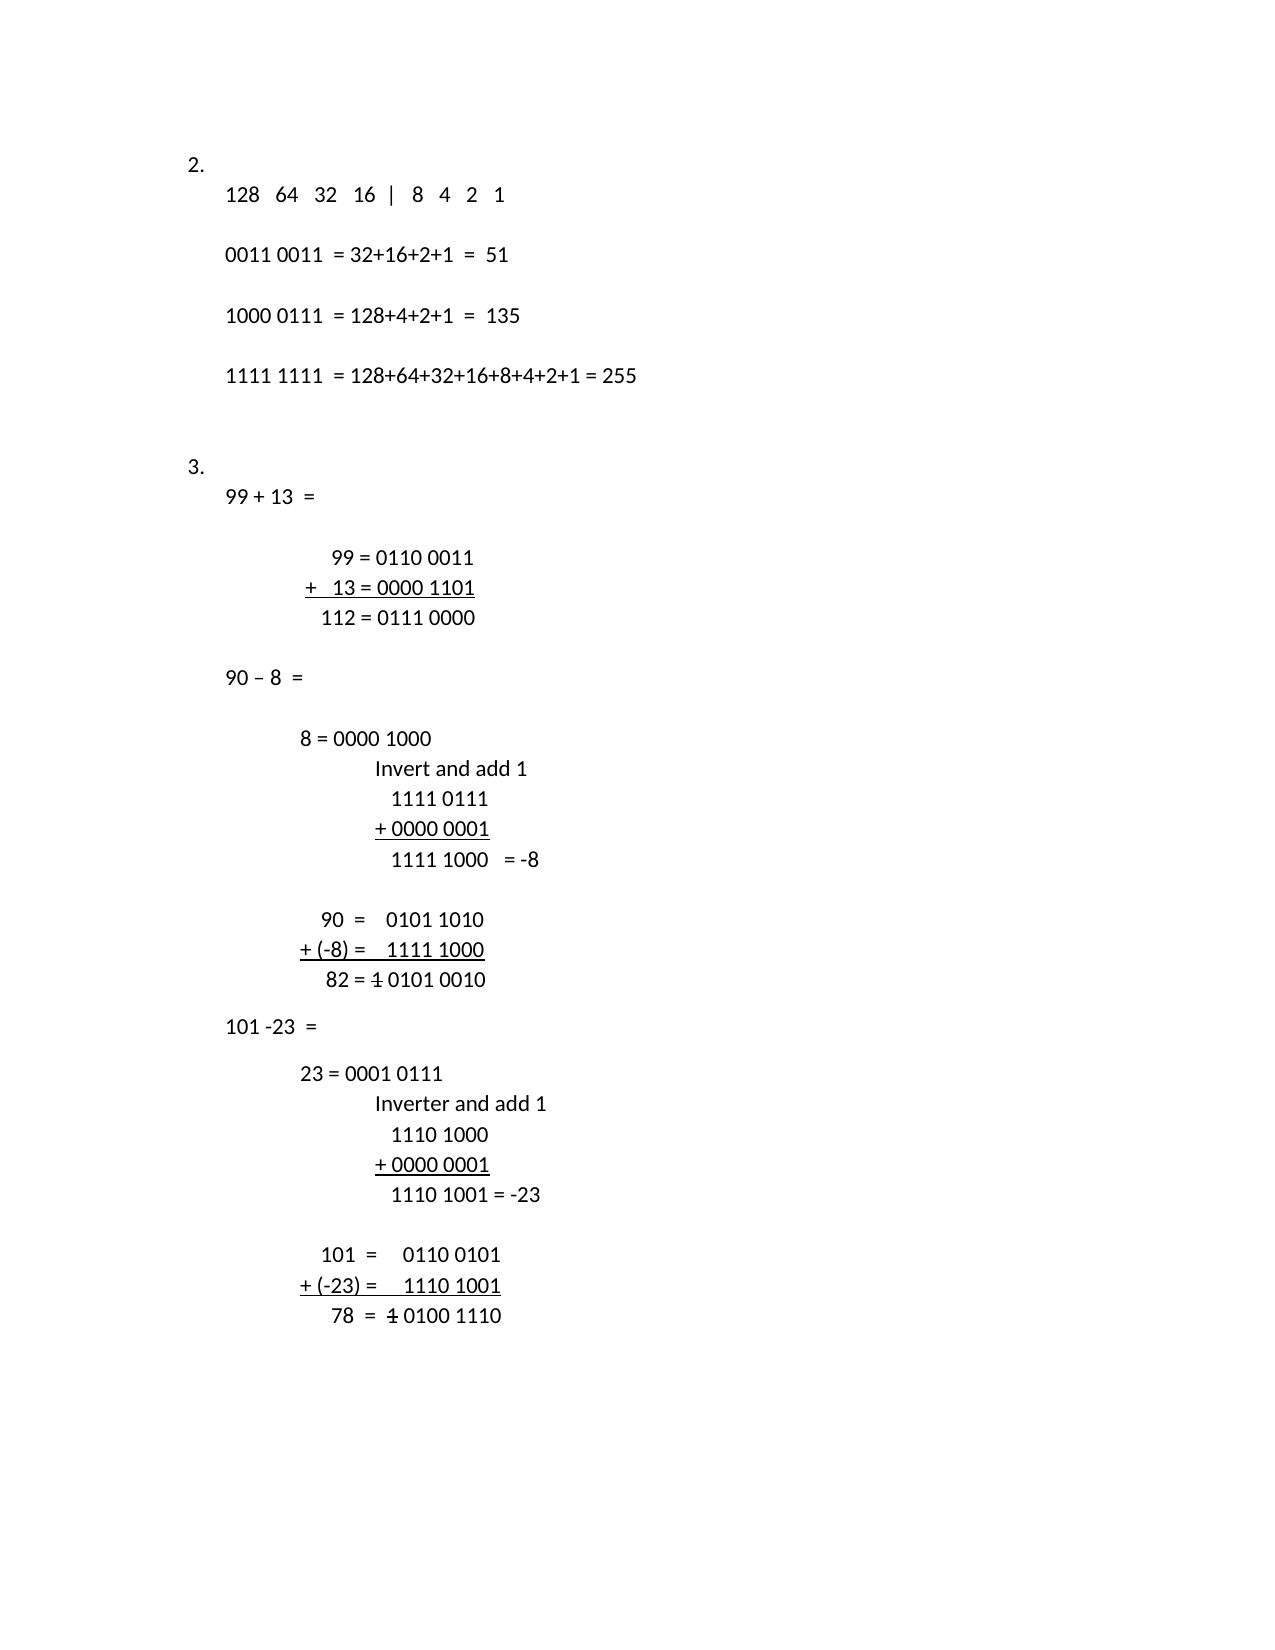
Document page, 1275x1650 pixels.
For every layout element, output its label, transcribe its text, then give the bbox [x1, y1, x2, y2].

list 101 = 0110 0101 [225, 1241, 1125, 1269]
list 8 = 0000 1000 [225, 724, 1125, 752]
list 23 = 0001 0111 [225, 1059, 1125, 1087]
list 1111 1000 = -8 [225, 845, 1125, 873]
list 1110 1001 = -23 [225, 1180, 1125, 1208]
list 1000 0111 = 128+4+2+1 = 135 [225, 301, 1125, 329]
list 0011 0011 = 32+16+2+1 = 51 [225, 241, 1125, 269]
list + (-8) = 1111 1000 [225, 935, 1125, 963]
list 128 64 32 16 | 8 4 2 1 [225, 180, 1125, 208]
list 90 – 8 = [225, 663, 1125, 692]
list 99 = 0110 0011 [225, 543, 1125, 571]
list 78 = 1 0100 1110 [225, 1301, 1125, 1329]
list 112 = 0111 0000 [225, 603, 1125, 631]
list Inverter and add 1 [225, 1089, 1125, 1118]
list + 0000 0001 [225, 1150, 1125, 1178]
list 82 = 1 0101 0010 [225, 966, 1125, 994]
list Invert and add 1 [225, 754, 1125, 782]
text 101 -23 = [150, 1012, 1125, 1041]
list 90 = 0101 1010 [225, 905, 1125, 933]
list 1111 1111 = 128+64+32+16+8+4+2+1 = 255 [225, 361, 1125, 389]
list + (-23) = 1110 1001 [225, 1271, 1125, 1299]
list + 13 = 0000 1101 [225, 573, 1125, 601]
list + 0000 0001 [225, 814, 1125, 843]
list 1111 0111 [225, 784, 1125, 812]
list 99 + 13 = [225, 482, 1125, 510]
list 1110 1000 [225, 1120, 1125, 1148]
